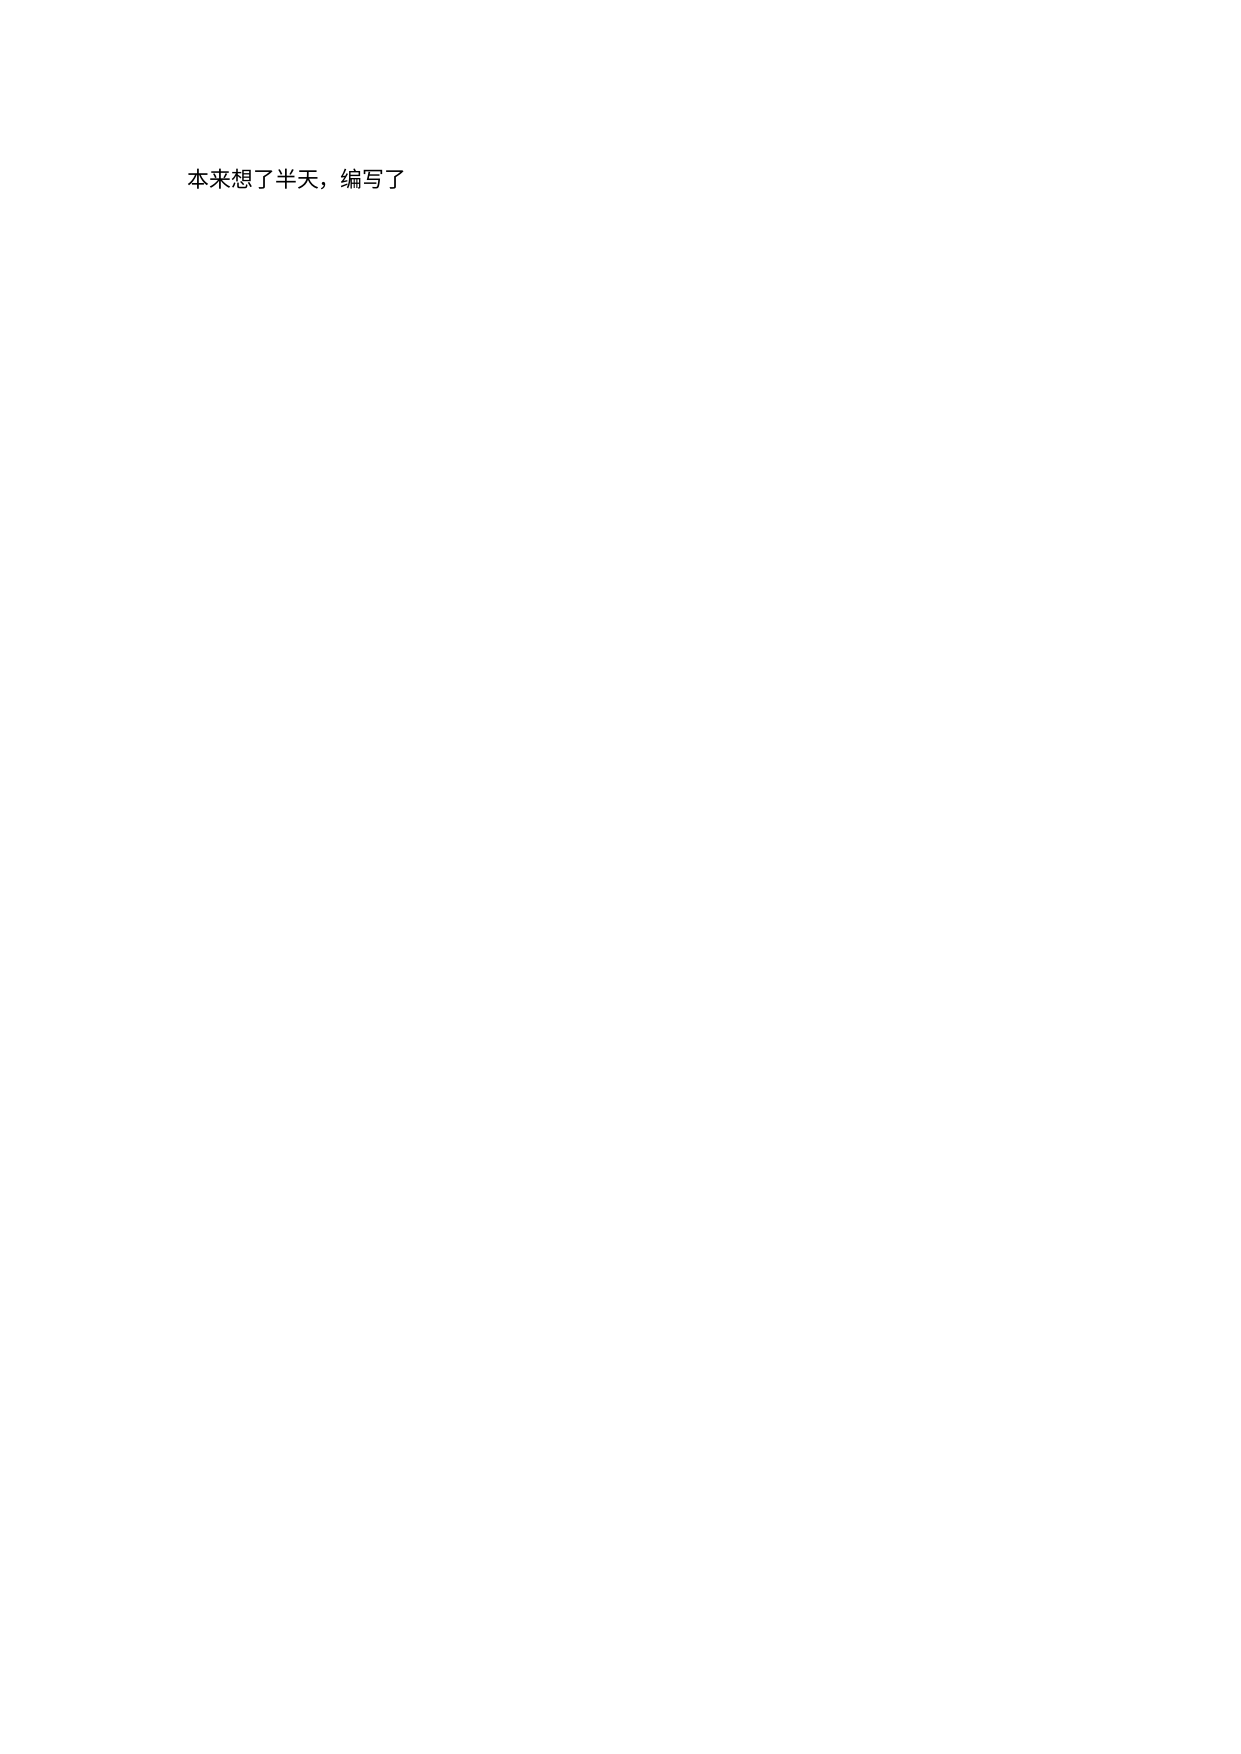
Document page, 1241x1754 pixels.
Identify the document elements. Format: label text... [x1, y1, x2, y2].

text 本来想了半天，编写了 [187, 162, 1053, 194]
